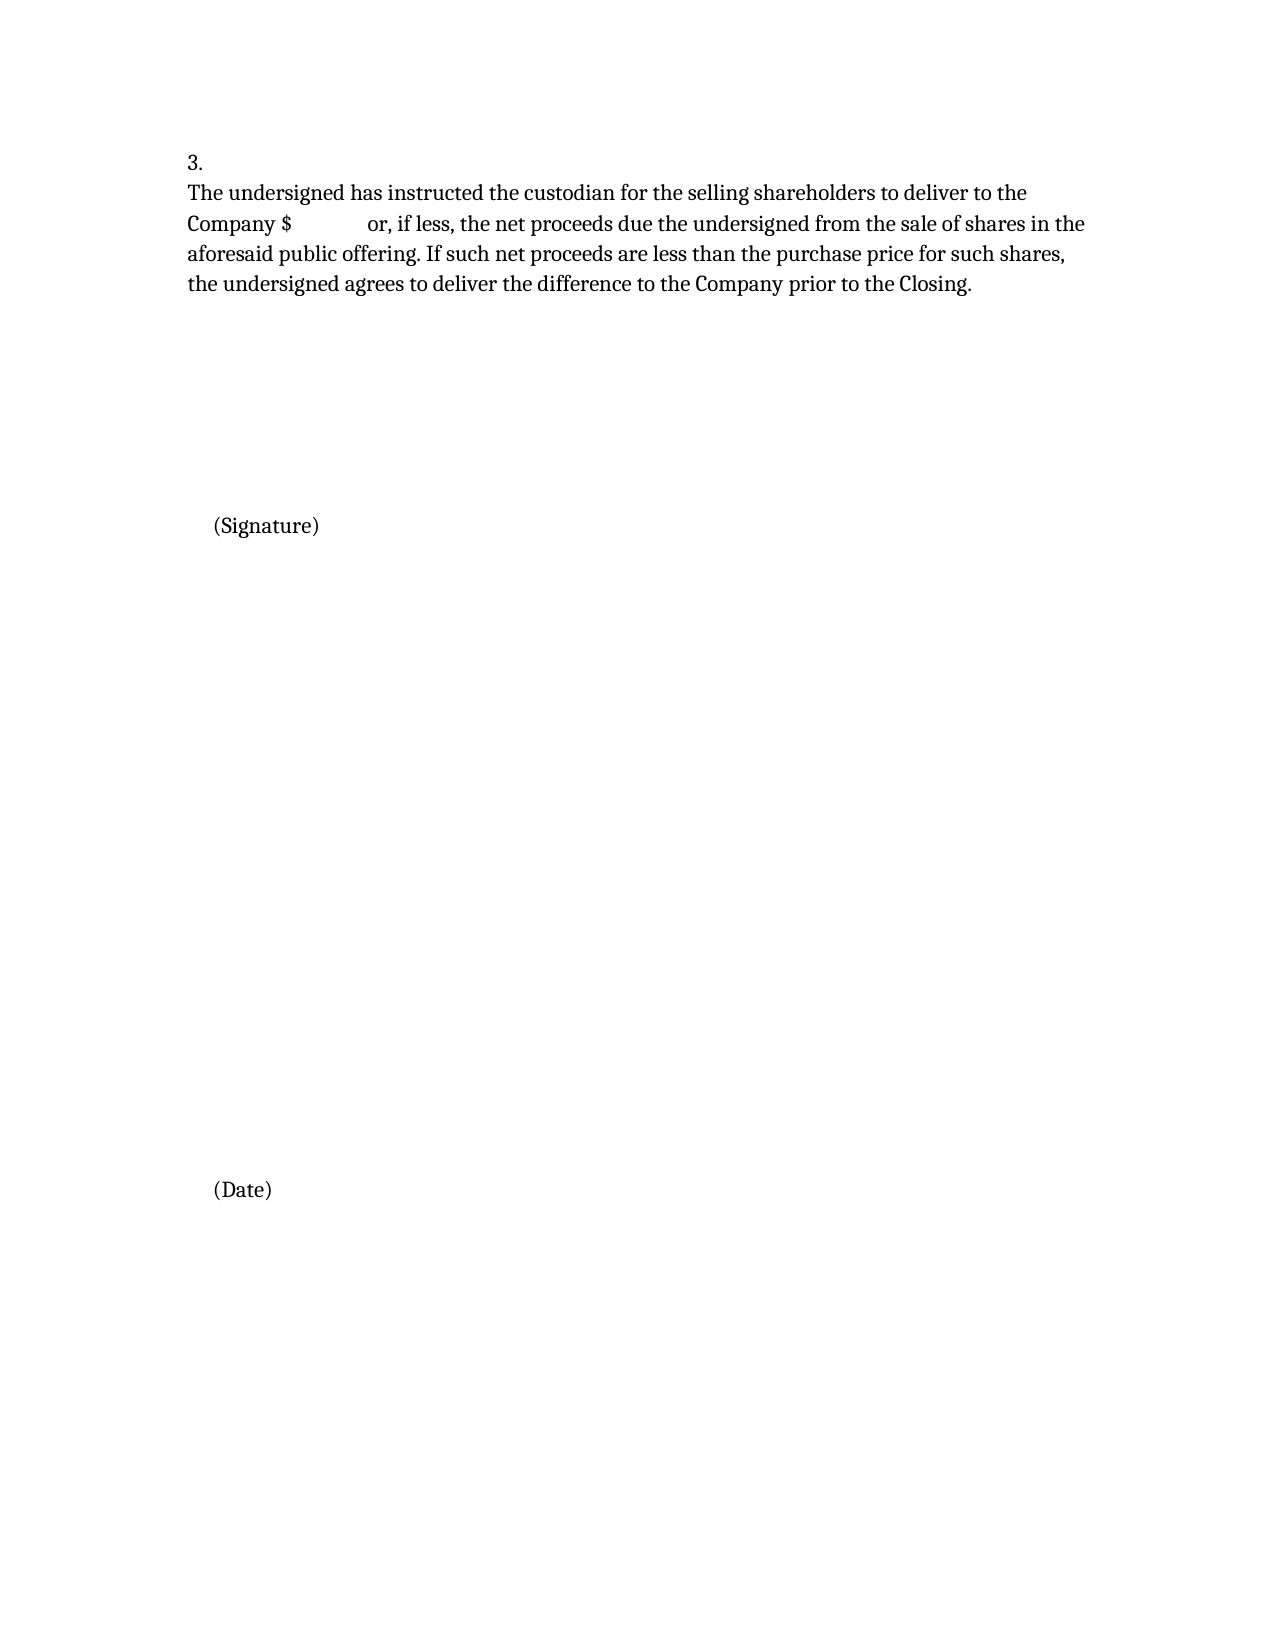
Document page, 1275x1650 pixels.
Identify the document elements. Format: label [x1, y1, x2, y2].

text [187, 150, 1087, 1203]
